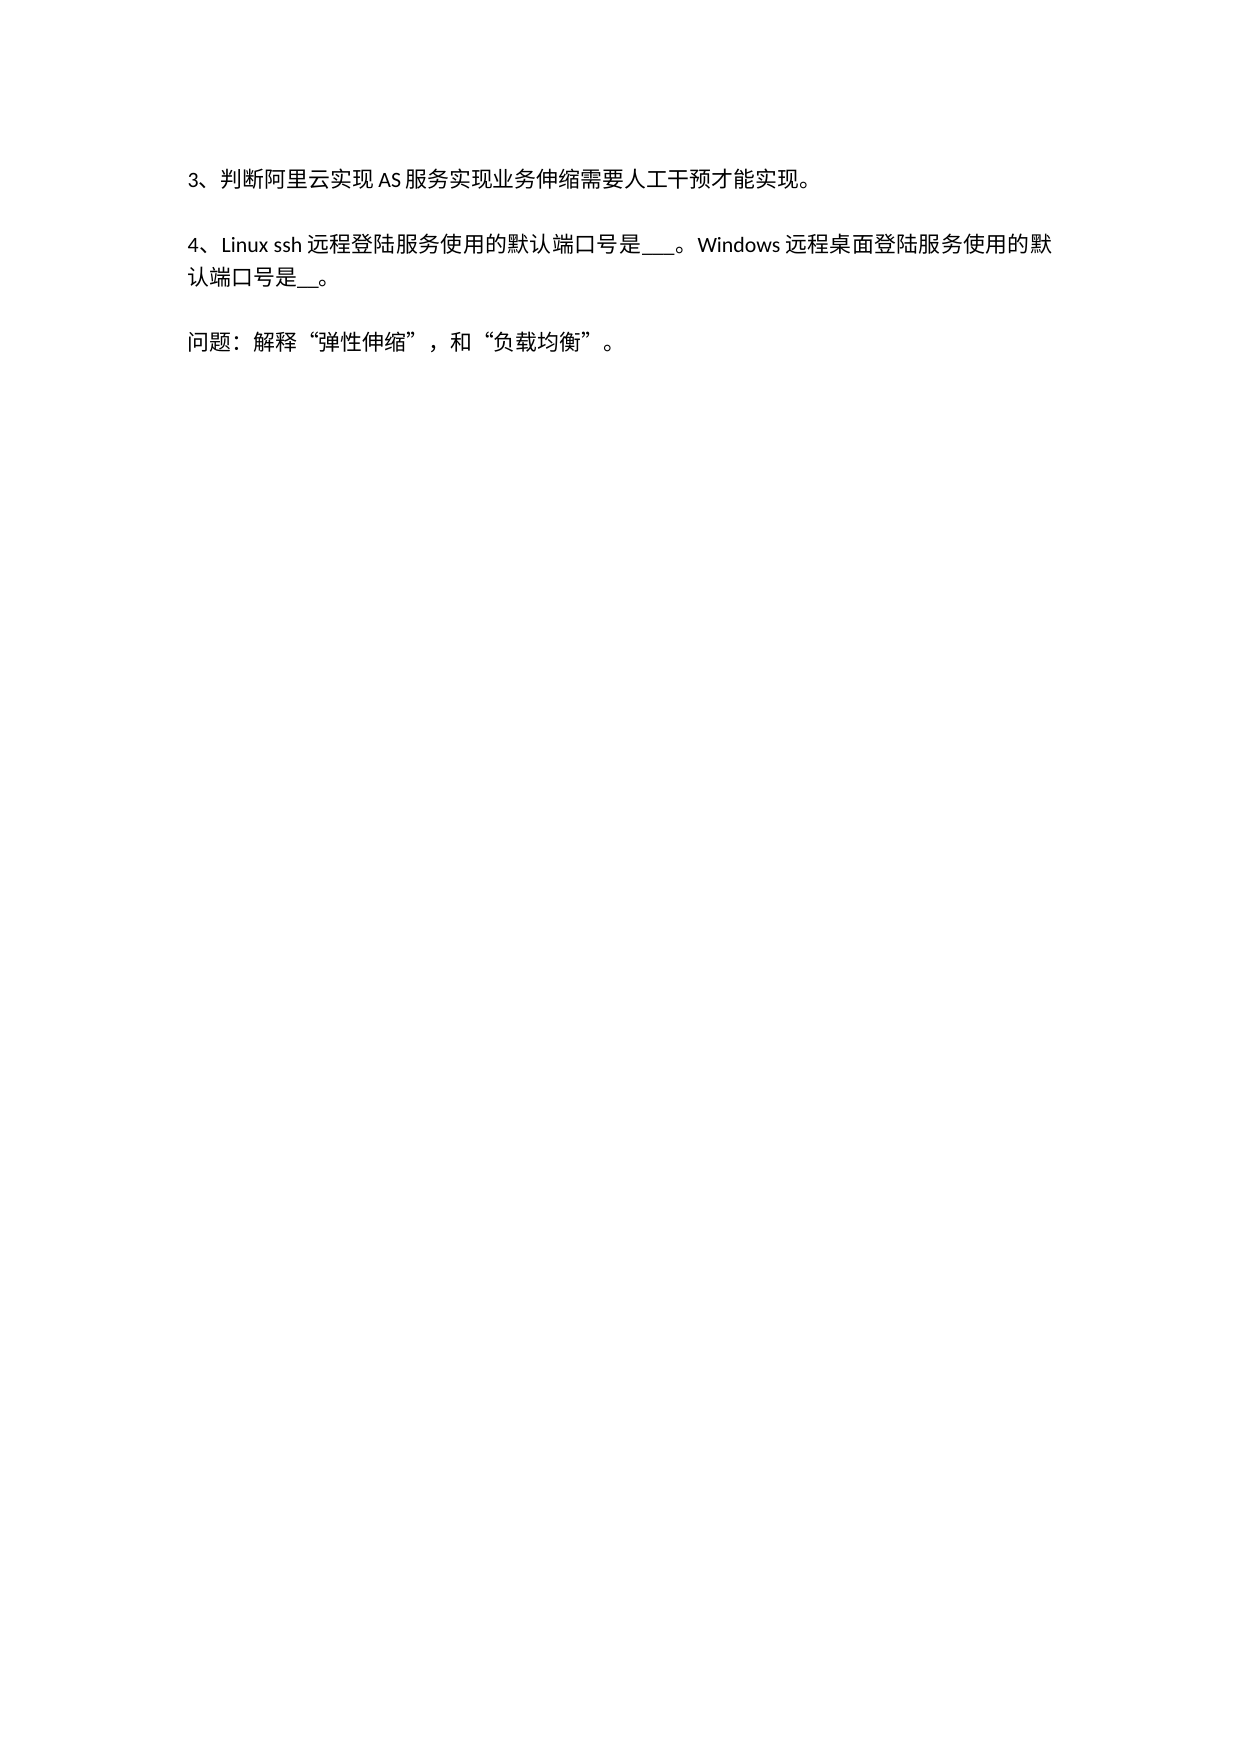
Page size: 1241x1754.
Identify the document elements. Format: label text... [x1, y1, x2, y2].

text 4、Linux ssh远程登陆服务使用的默认端口号是___。Windows远程桌面登陆服务使用的默认端口号是__。 [187, 227, 1053, 292]
list 判断阿里云实现AS服务实现业务伸缩需要人工干预才能实现。 [187, 162, 1053, 194]
text 问题：解释“弹性伸缩”，和“负载均衡”。 [187, 324, 1053, 357]
